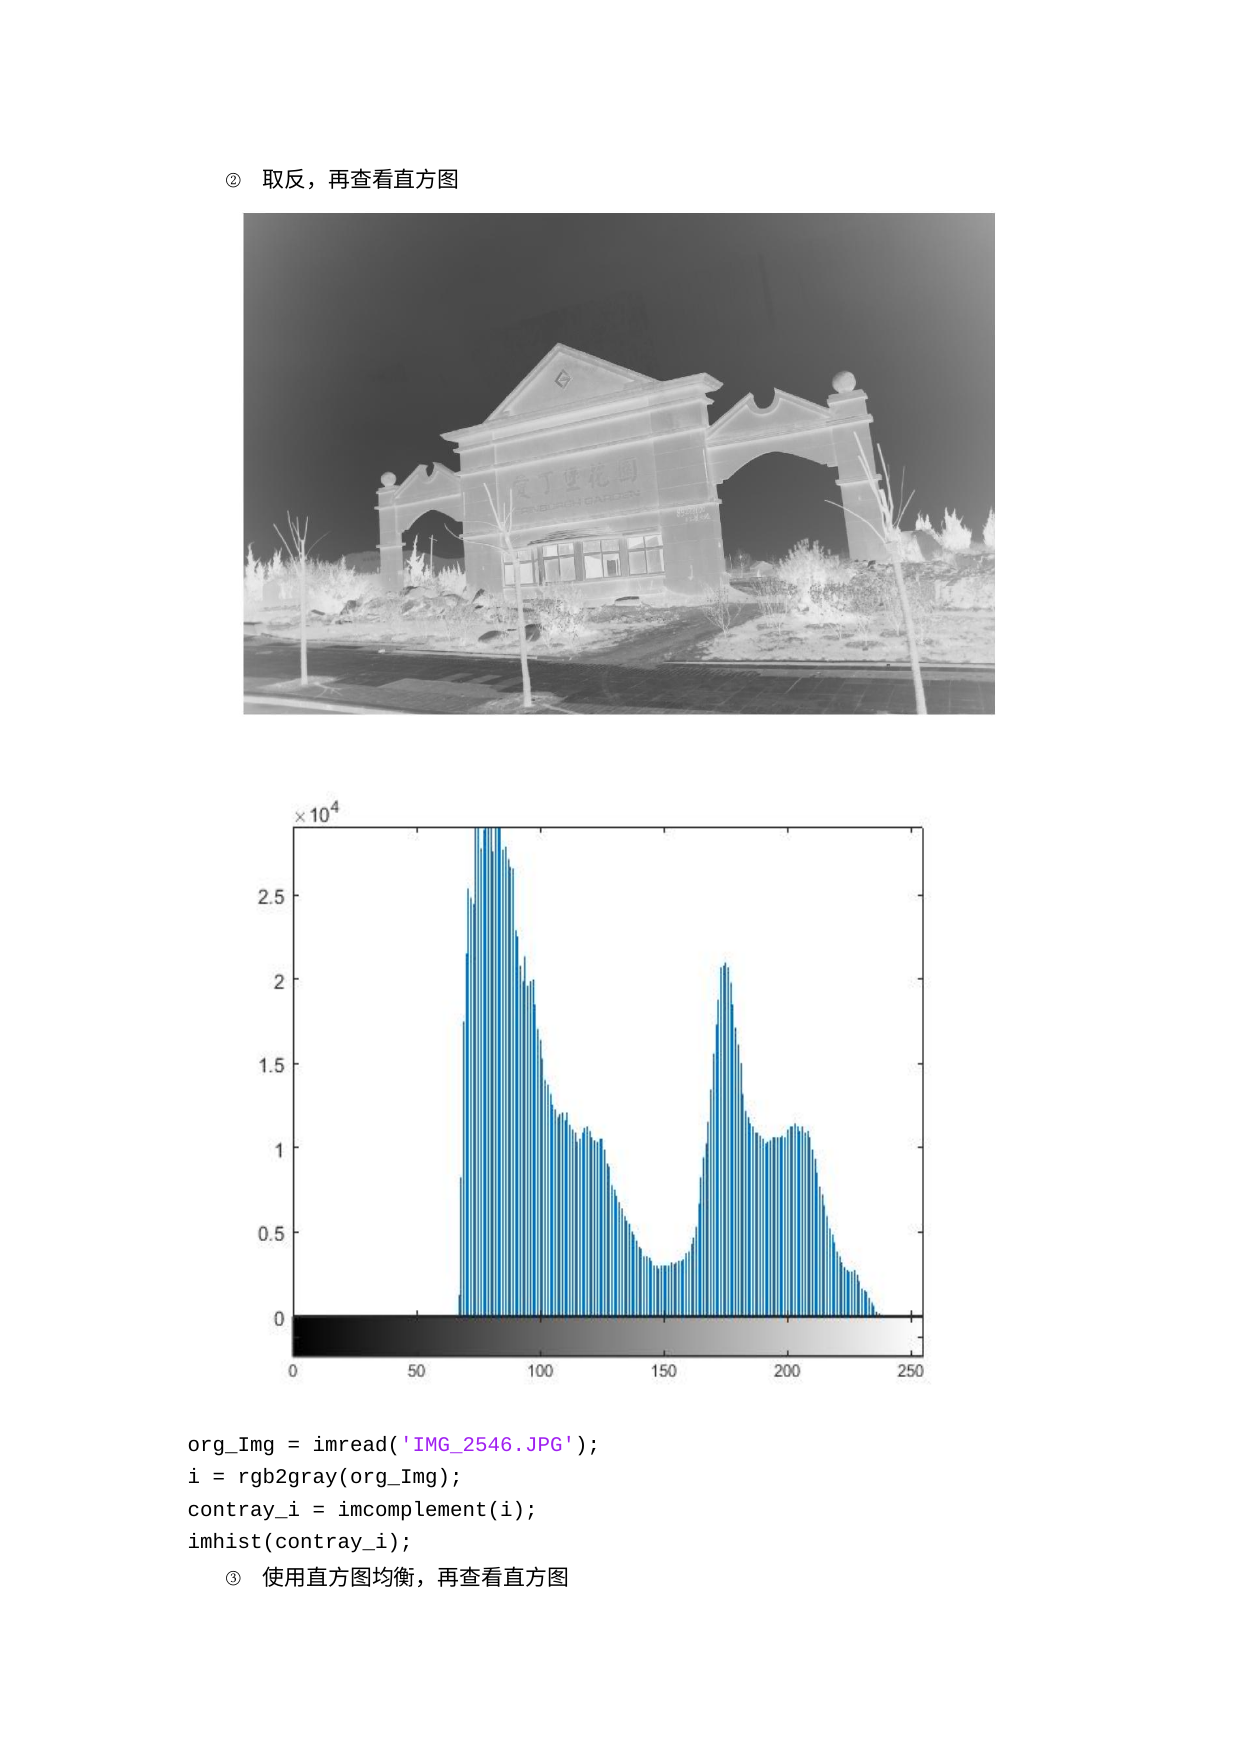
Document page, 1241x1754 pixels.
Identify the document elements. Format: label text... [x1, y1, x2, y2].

text imhist(contray_i); [187, 1527, 1053, 1559]
text contray_i = imcomplement(i); [187, 1494, 1053, 1527]
list 取反，再查看直方图 [225, 162, 1053, 194]
picture [187, 194, 1052, 756]
picture [187, 779, 1001, 1428]
list 使用直方图均衡，再查看直方图 [225, 1559, 1053, 1592]
text org_Img = imread('IMG_2546.JPG'); [187, 1429, 1053, 1462]
text i = rgb2gray(org_Img); [187, 1462, 1053, 1494]
